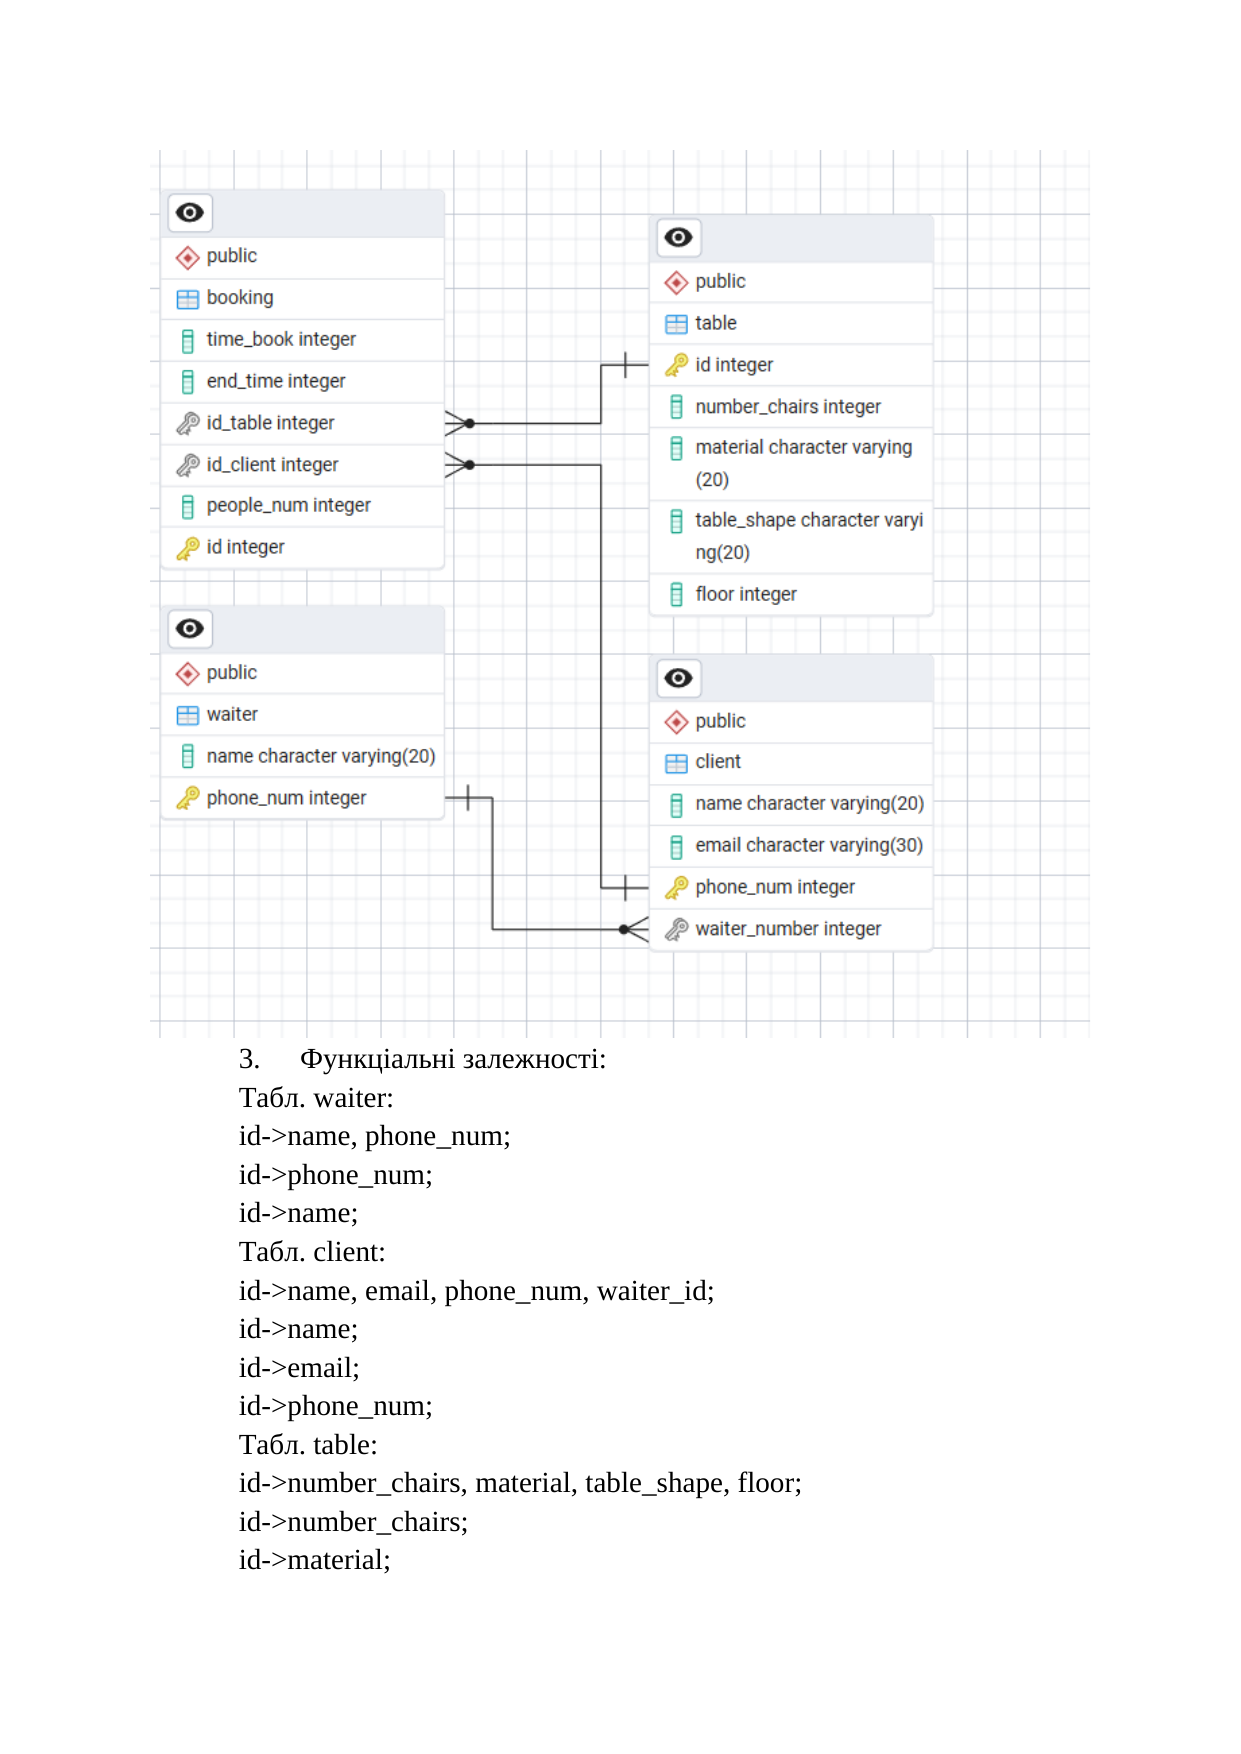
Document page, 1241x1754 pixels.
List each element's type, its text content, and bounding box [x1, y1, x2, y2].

list Функціальні залежності: [150, 1041, 1090, 1075]
text id->name, email, phone_num, waiter_id; [150, 1273, 1090, 1306]
text id->name, phone_num; [150, 1118, 1090, 1152]
text id->material; [150, 1542, 1090, 1576]
text id->phone_num; [150, 1388, 1090, 1422]
picture [150, 150, 1091, 1038]
text id->name; [150, 1311, 1090, 1345]
text id->number_chairs, material, table_shape, floor; [150, 1465, 1090, 1499]
text id->phone_num; [150, 1157, 1090, 1191]
text Табл. waiter: [150, 1080, 1090, 1113]
text id->email; [150, 1350, 1090, 1383]
text Табл. table: [150, 1427, 1090, 1460]
text id->number_chairs; [150, 1504, 1090, 1537]
text Табл. client: [150, 1234, 1090, 1268]
text id->name; [150, 1196, 1090, 1229]
